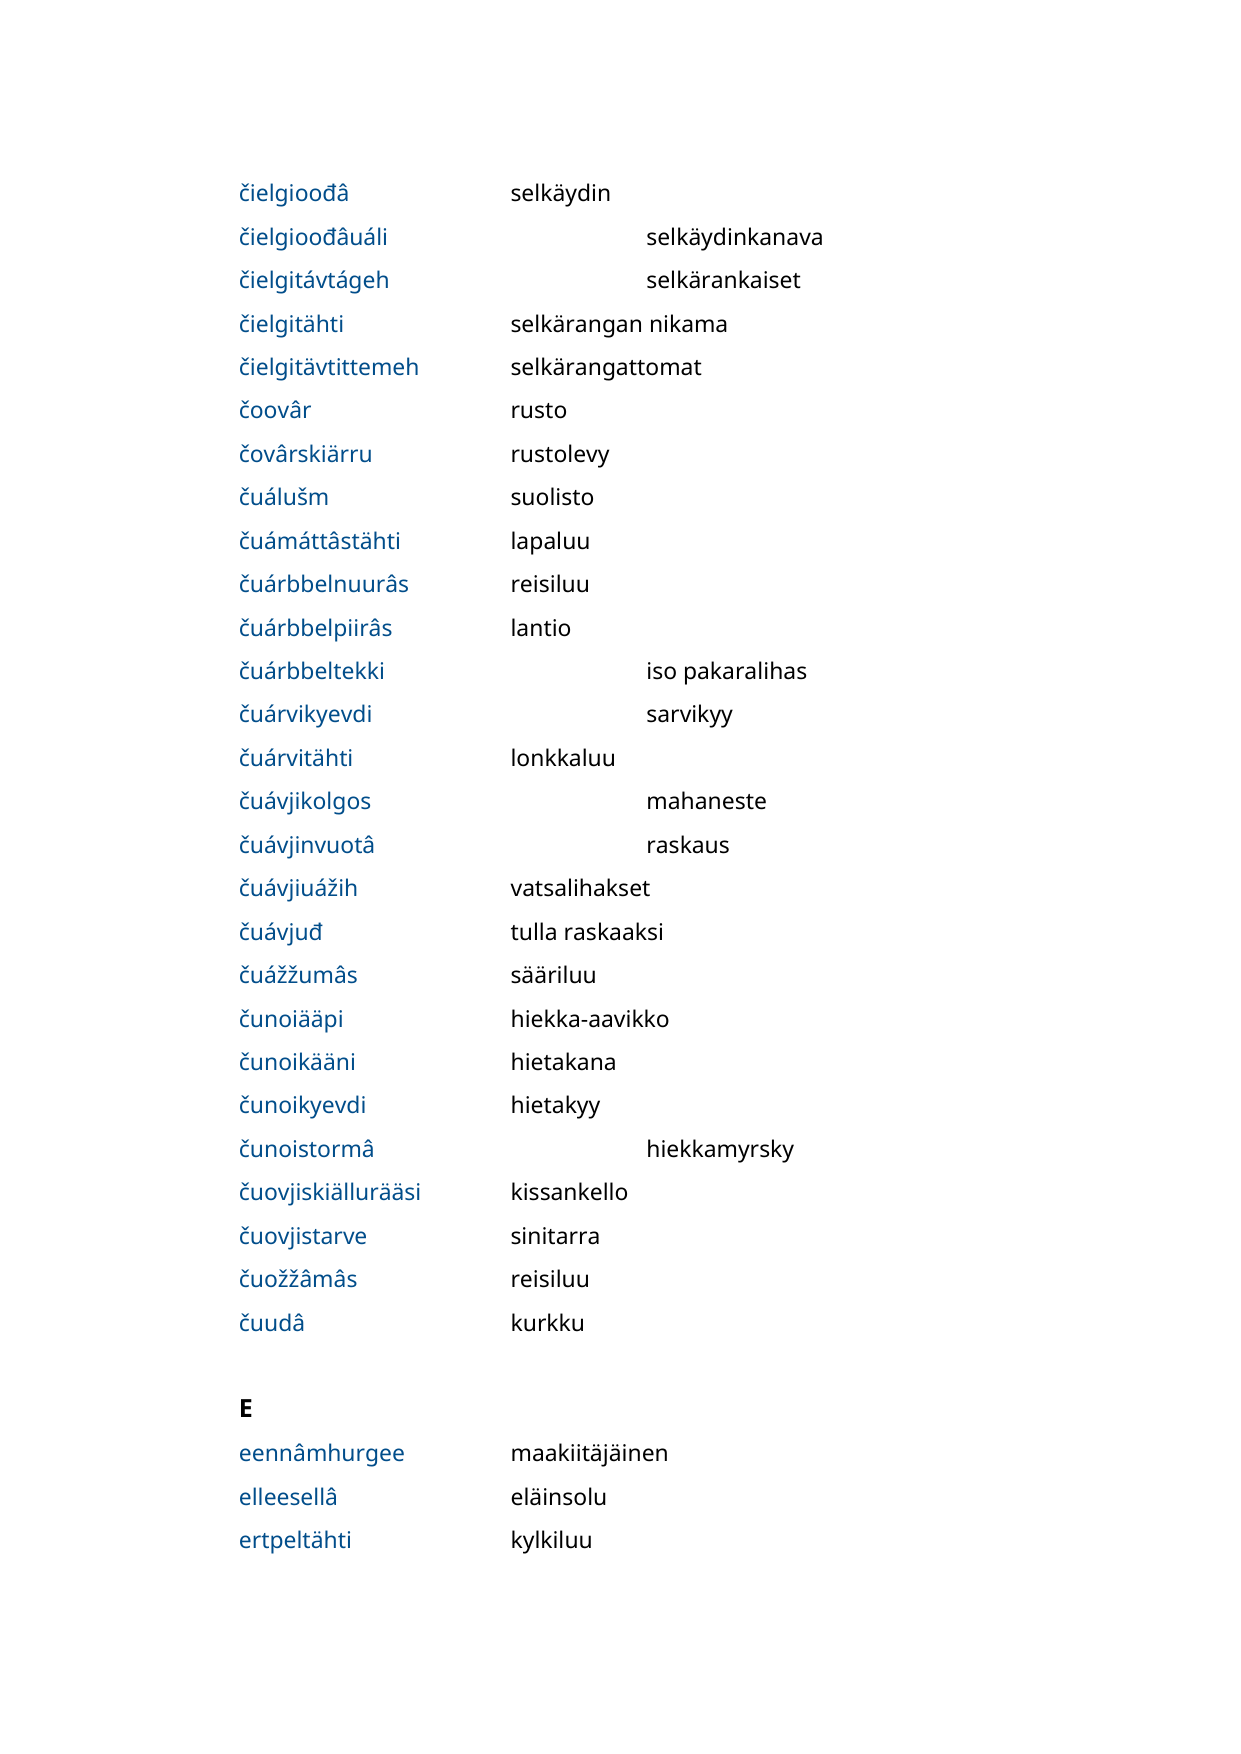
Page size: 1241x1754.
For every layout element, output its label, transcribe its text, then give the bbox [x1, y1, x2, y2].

text čielgioođâuáli selkäydinkanava [239, 221, 1110, 252]
text čielgioođâ selkäydin [239, 177, 1110, 208]
text čielgitávtágeh selkärankaiset [239, 264, 1110, 295]
text čuámáttâstähti lapaluu [239, 525, 1110, 556]
text eennâmhurgee maakiitäjäinen [239, 1437, 1110, 1468]
text čunoiääpi hiekka-aavikko [239, 1002, 1110, 1034]
text čuážžumâs sääriluu [239, 959, 1110, 990]
text čunoikääni hietakana [239, 1046, 1110, 1077]
text E [239, 1390, 1110, 1424]
text čuudâ kurkku [239, 1307, 1110, 1338]
text čuávjiuážih vatsalihakset [239, 872, 1110, 903]
text čuárbbeltekki iso pakaralihas [239, 655, 1110, 686]
text čielgitävtittemeh selkärangattomat [239, 351, 1110, 382]
text čielgitähti selkärangan nikama [239, 307, 1110, 339]
text čuárvikyevdi sarvikyy [239, 698, 1110, 730]
text čuávjuđ tulla raskaaksi [239, 916, 1110, 947]
text elleesellâ eläinsolu [239, 1481, 1110, 1512]
text čuálušm suolisto [239, 481, 1110, 512]
text čuovjistarve sinitarra [239, 1220, 1110, 1251]
text čovârskiärru rustolevy [239, 438, 1110, 469]
text čunoistormâ hiekkamyrsky [239, 1133, 1110, 1164]
text čuárbbelpiirâs lantio [239, 612, 1110, 643]
text čuožžâmâs reisiluu [239, 1263, 1110, 1294]
text ertpeltähti kylkiluu [239, 1524, 1110, 1555]
text čuávjikolgos mahaneste [239, 785, 1110, 817]
text čuovjiskiällurääsi kissankello [239, 1176, 1110, 1207]
text čoovâr rusto [239, 394, 1110, 426]
text čuárbbelnuurâs reisiluu [239, 568, 1110, 599]
text čuávjinvuotâ raskaus [239, 829, 1110, 860]
text čunoikyevdi hietakyy [239, 1089, 1110, 1121]
text čuárvitähti lonkkaluu [239, 742, 1110, 773]
